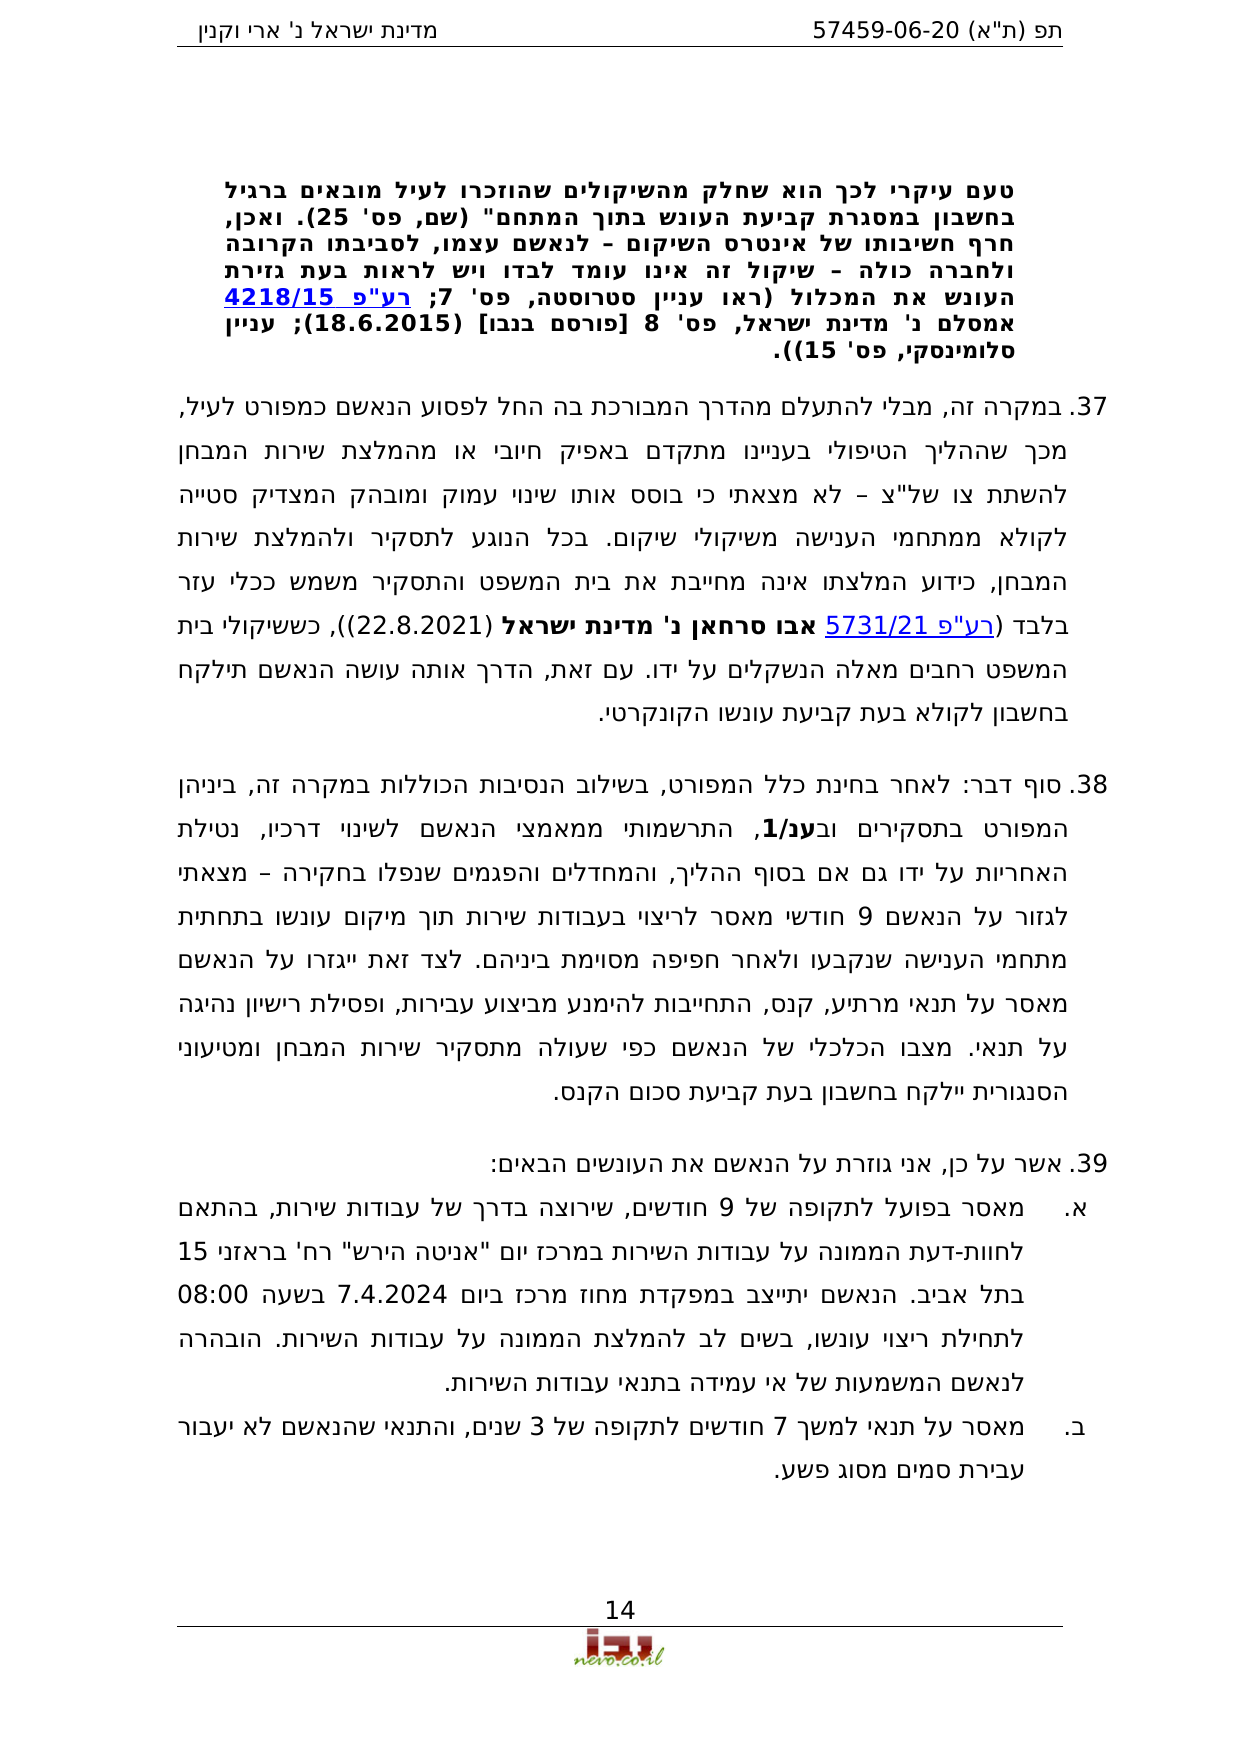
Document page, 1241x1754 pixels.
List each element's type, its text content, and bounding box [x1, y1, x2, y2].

list במקרה זה, מבלי להתעלם מהדרך המבורכת בה החל לפסוע הנאשם כמפורט לעיל, מכך שההליך הטיפולי בעניינו מתקדם באפיק חיובי או מהמלצת שירות המבחן להשתת צו של"צ – לא מצאתי כי בוסס אותו שינוי עמוק ומובהק המצדיק סטייה לקולא ממתחמי הענישה משיקולי שיקום. בכל הנוגע לתסקיר ולהמלצת שירות המבחן, כידוע המלצתו אינה מחייבת את בית המשפט והתסקיר משמש ככלי עזר בלבד (רע"פ 5731/21 אבו סרחאן נ' מדינת ישראל (22.8.2021)), כששיקולי בית המשפט רחבים מאלה הנשקלים על ידו. עם זאת, הדרך אותה עושה הנאשם תילקח בחשבון לקולא בעת קביעת עונשו הקונקרטי. [177, 392, 1069, 728]
list סוף דבר: לאחר בחינת כלל המפורט, בשילוב הנסיבות הכוללות במקרה זה, ביניהן המפורט בתסקירים ובענ/1, התרשמותי ממאמצי הנאשם לשינוי דרכיו, נטילת האחריות על ידו גם אם בסוף ההליך, והמחדלים והפגמים שנפלו בחקירה – מצאתי לגזור על הנאשם 9 חודשי מאסר לריצוי בעבודות שירות תוך מיקום עונשו בתחתית מתחמי הענישה שנקבעו ולאחר חפיפה מסוימת ביניהם. לצד זאת ייגזרו על הנאשם מאסר על תנאי מרתיע, קנס, התחייבות להימנע מביצוע עבירות, ופסילת רישיון נהיגה על תנאי. מצבו הכלכלי של הנאשם כפי שעולה מתסקיר שירות המבחן ומטיעוני הסנגורית יילקח בחשבון בעת קביעת סכום הקנס. [177, 771, 1069, 1106]
list מאסר בפועל לתקופה של 9 חודשים, שירוצה בדרך של עבודות שירות, בהתאם לחוות-דעת הממונה על עבודות השירות במרכז יום "אניטה הירש" רח' בראזני 15 בתל אביב. הנאשם יתייצב במפקדת מחוז מרכז ביום 7.4.2024 בשעה 08:00 לתחילת ריצוי עונשו, בשים לב להמלצת הממונה על עבודות השירות. הובהרה לנאשם המשמעות של אי עמידה בתנאי עבודות השירות. [177, 1193, 1063, 1397]
list מאסר על תנאי למשך 7 חודשים לתקופה של 3 שנים, והתנאי שהנאשם לא יעבור עבירת סמים מסוג פשע. [177, 1412, 1063, 1484]
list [224, 177, 1016, 364]
list אשר על כן, אני גוזרת על הנאשם את העונשים הבאים: [177, 1149, 1069, 1178]
picture [574, 1628, 666, 1667]
